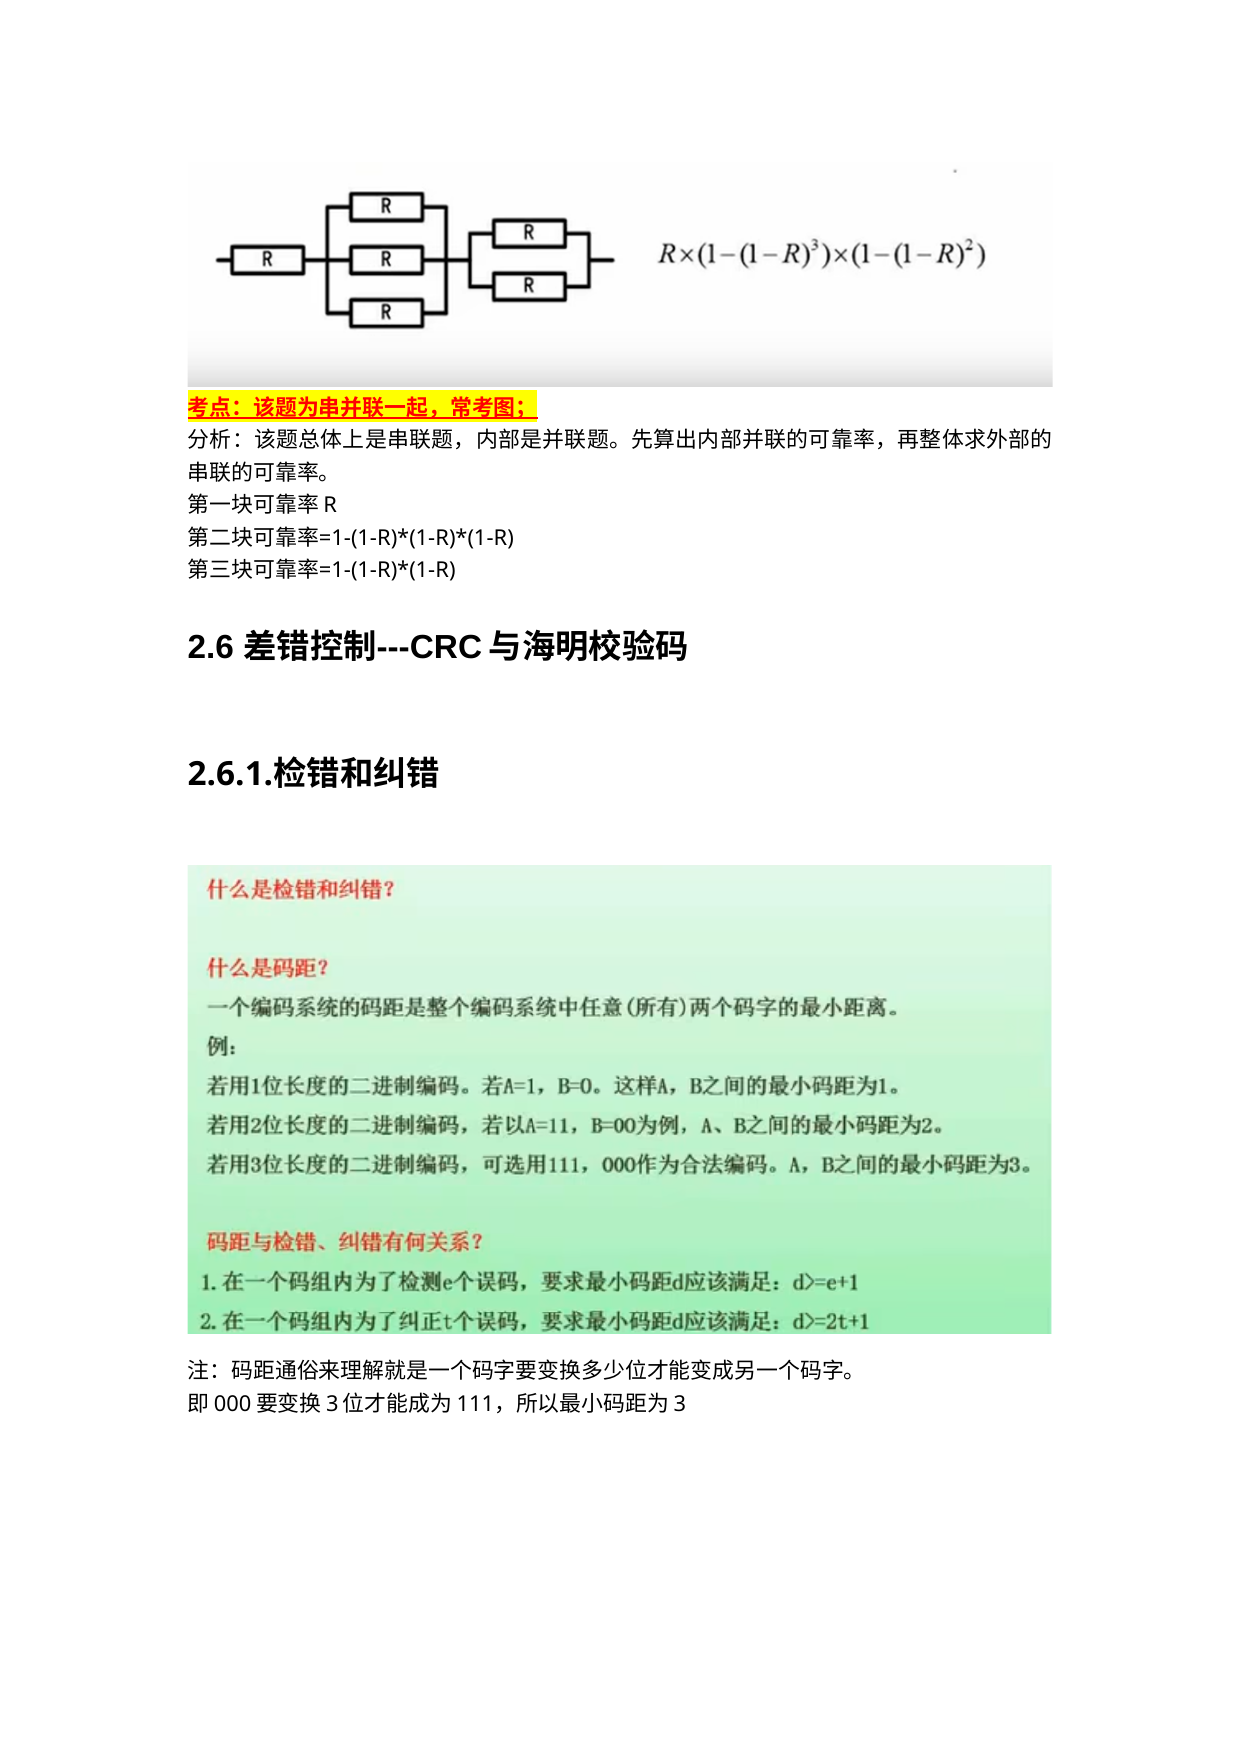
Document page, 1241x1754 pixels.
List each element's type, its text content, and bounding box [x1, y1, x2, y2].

text 即000要变换3位才能成为111，所以最小码距为3 [187, 1385, 1053, 1418]
text 分析：该题总体上是串联题，内部是并联题。先算出内部并联的可靠率，再整体求外部的串联的可靠率。 [187, 422, 1053, 487]
text 注：码距通俗来理解就是一个码字要变换多少位才能变成另一个码字。 [187, 1353, 1053, 1385]
text 第一块可靠率R [187, 487, 1053, 519]
text 第二块可靠率=1-(1-R)*(1-R)*(1-R) [187, 519, 1053, 552]
text 考点：该题为串并联一起，常考图； [187, 389, 1053, 422]
text 第三块可靠率=1-(1-R)*(1-R) [187, 552, 1053, 584]
subtitle 2.6.1.检错和纠错 [187, 738, 1053, 803]
picture [187, 162, 1053, 387]
subtitle 2.6 差错控制---CRC与海明校验码 [187, 612, 1053, 677]
picture [187, 865, 1052, 1334]
